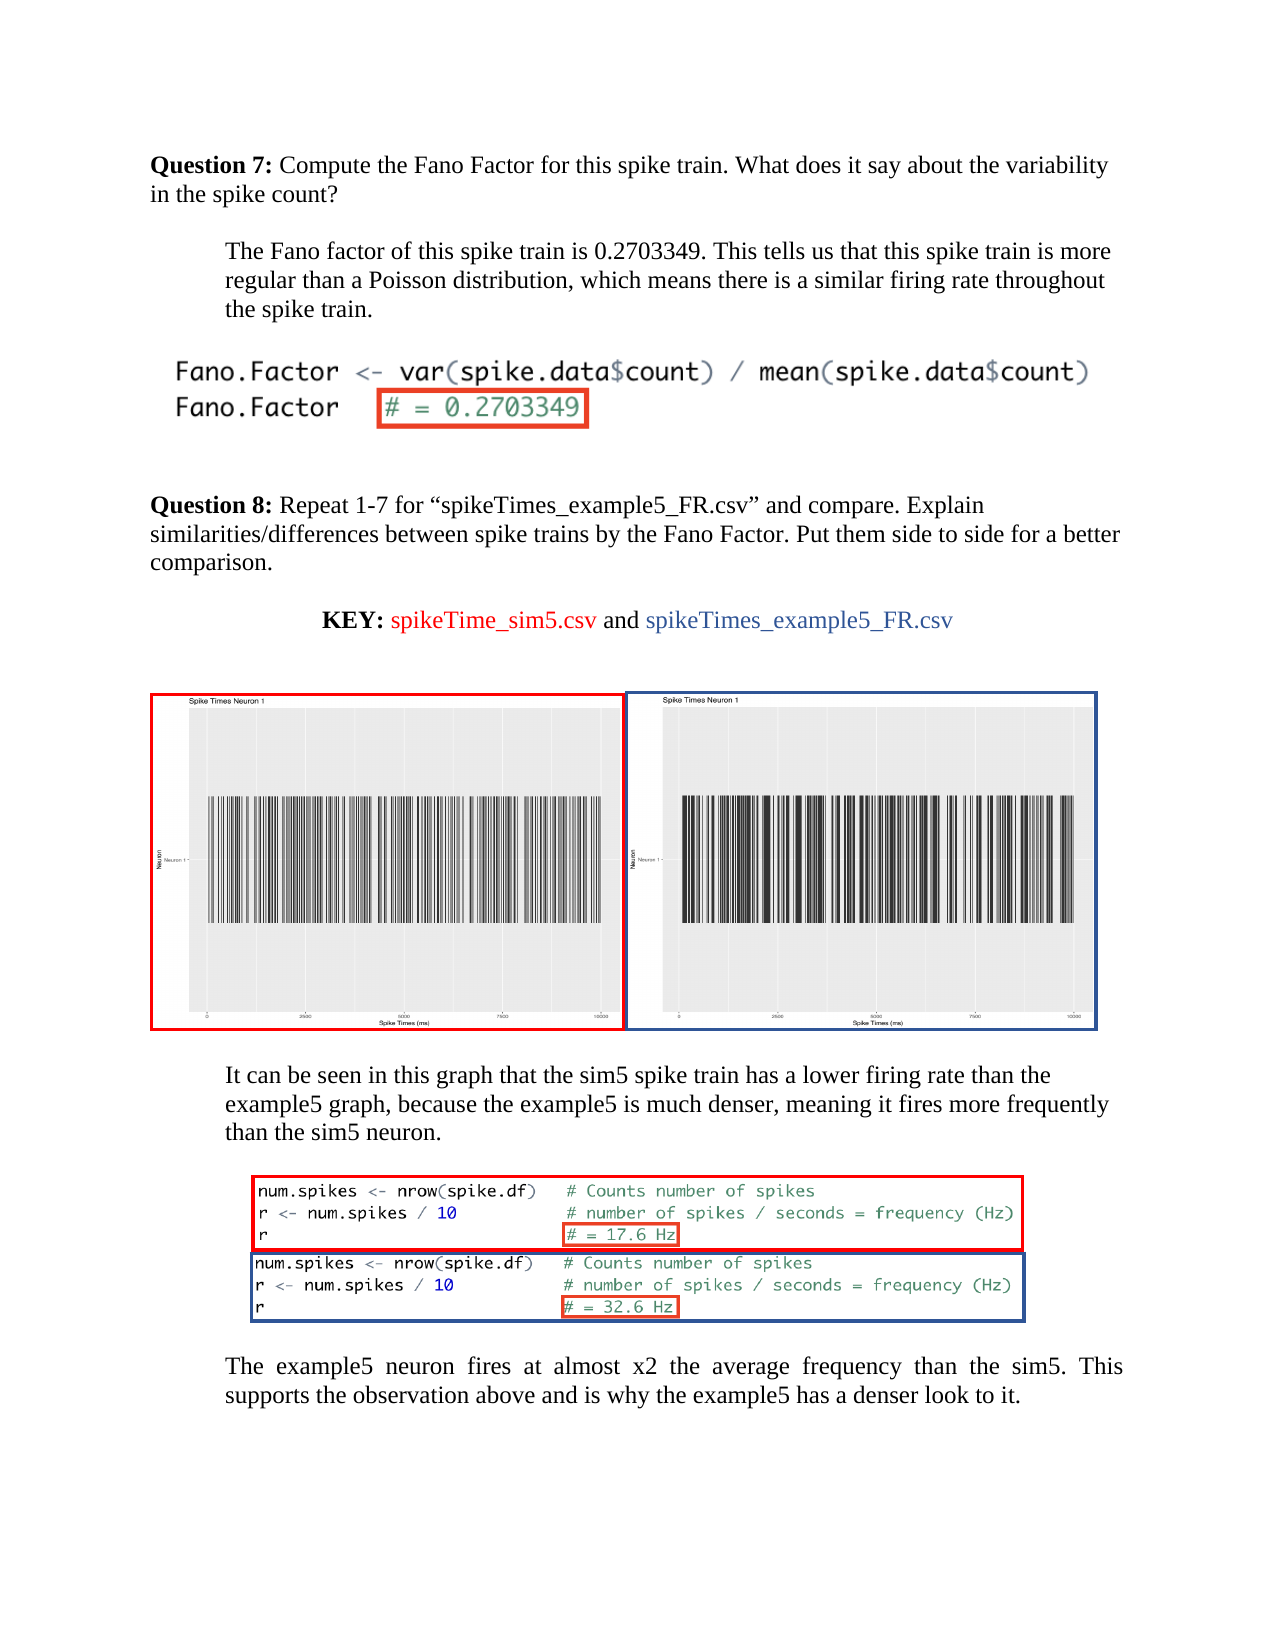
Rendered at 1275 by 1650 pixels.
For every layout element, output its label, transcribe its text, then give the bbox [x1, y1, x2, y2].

picture [172, 351, 1103, 433]
text Question 8: Repeat 1-7 for “spikeTimes_example5_FR.csv” and compare. Explain similarities/differences between spike trains by the Fano Factor. Put them side to side for a better comparison. [150, 490, 1125, 576]
text The example5 neuron fires at almost x2 the average frequency than the sim5. This supports the observation above and is why the example5 has a denser look to it. [225, 1351, 1125, 1409]
text The Fano factor of this spike train is 0.2703349. This tells us that this spike train is more regular than a Poisson distribution, which means there is a similar firing rate throughout the spike train. [225, 236, 1125, 322]
text KEY: spikeTime_sim5.csv and spikeTimes_example5_FR.csv [150, 605, 1125, 634]
text Question 7: Compute the Fano Factor for this spike train. What does it say about the variability in the spike count? [150, 150, 1125, 207]
picture [255, 1178, 1021, 1248]
text It can be seen in this graph that the sim5 spike train has a lower firing rate than the example5 graph, because the example5 is much denser, meaning it fires more frequently than the sim5 neuron. [225, 1060, 1125, 1146]
picture [253, 1255, 1022, 1319]
